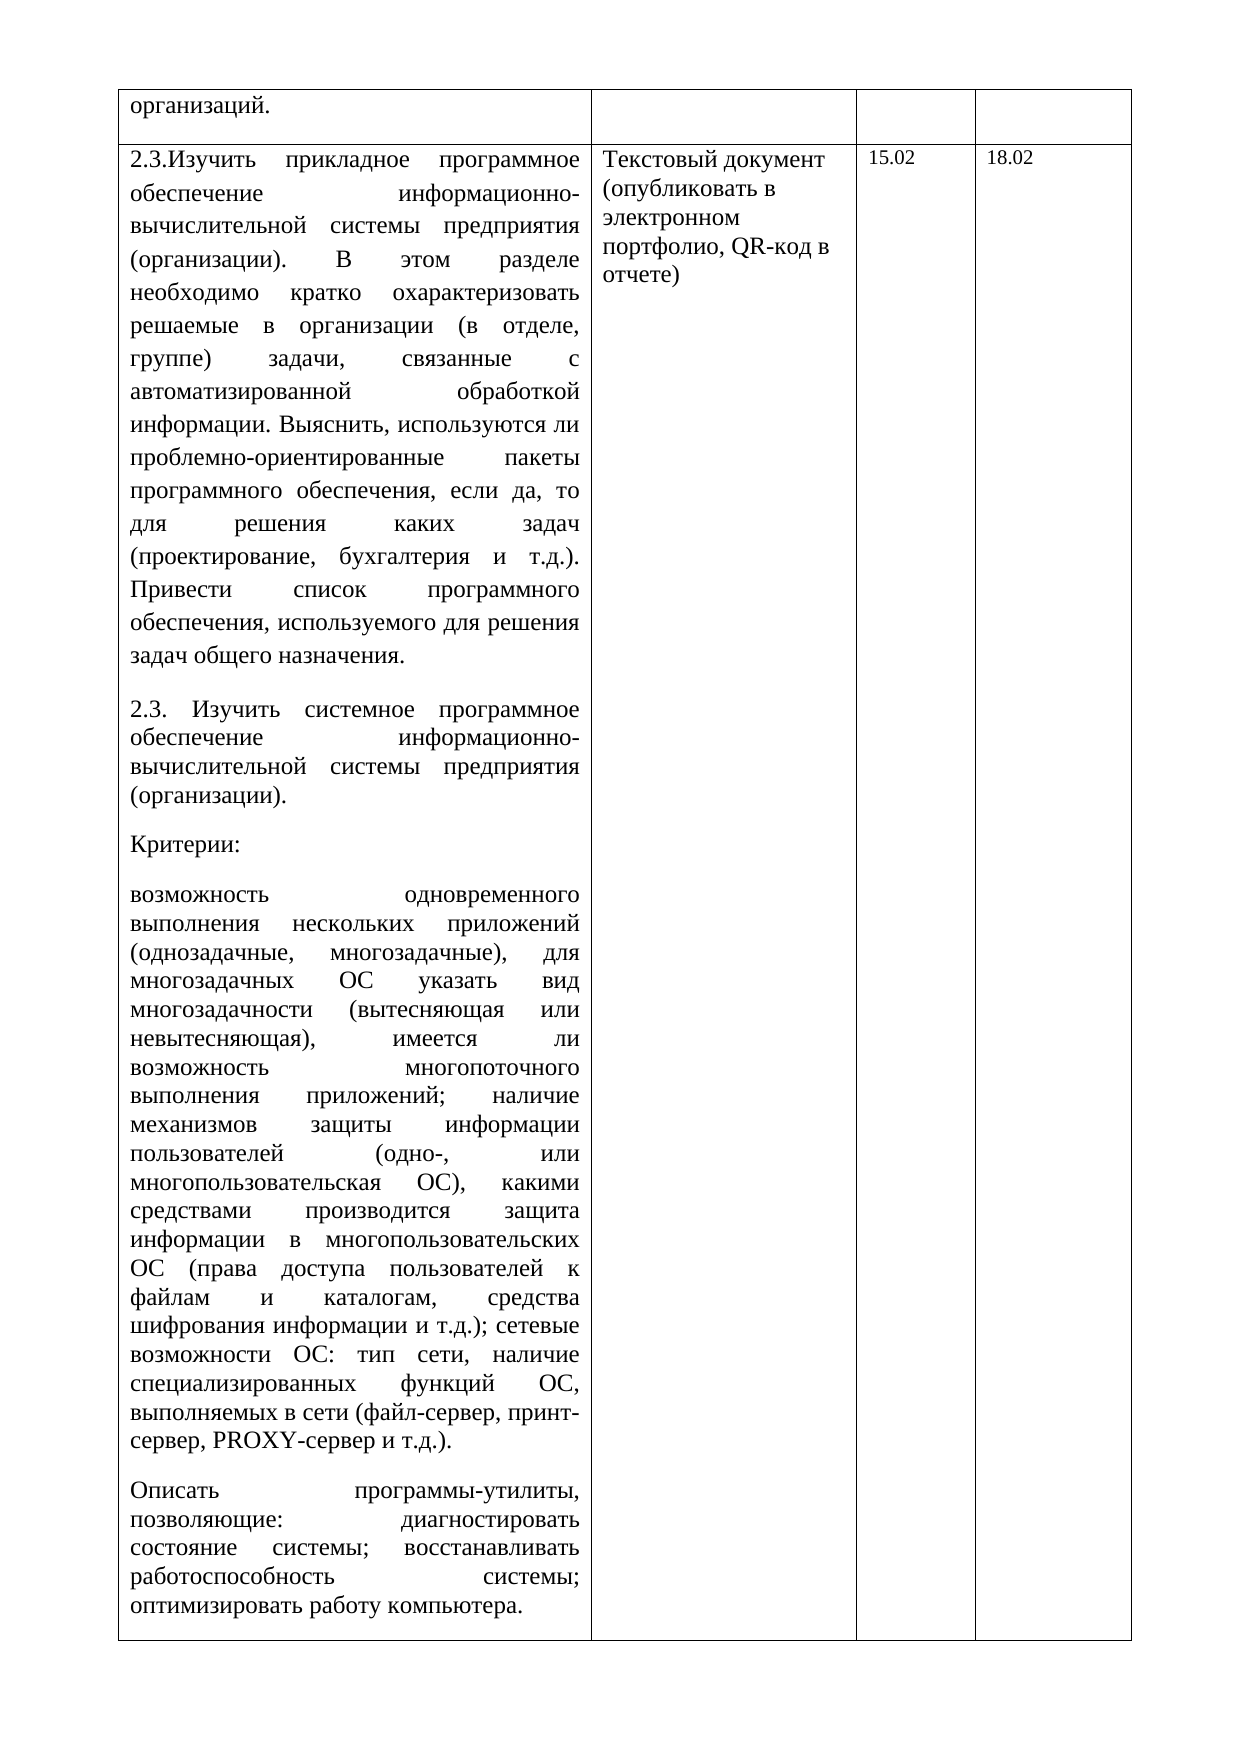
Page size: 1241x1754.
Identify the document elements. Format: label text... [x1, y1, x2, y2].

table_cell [592, 145, 856, 1639]
table_cell 2.3.Изучить прикладное программное обеспечение информационно-вычислительной системы предприятия (организации). В этом разделе необходимо кратко охарактеризовать решаемые в организации (в отделе, группе) задачи, связанные с автоматизированной обработкой информации. Выяснить, используются ли проблемно-ориентированные пакеты программного обеспечения, если да, то для решения каких задач (проектирование, бухгалтерия и т.д.). Привести список программного обеспечения, используемого для решения задач общего назначения. 2.3. Изучить системное программное обеспечение информационно-вычислительной системы предприятия (организации). Критерии: возможность одновременного выполнения нескольких приложений (однозадачные, многозадачные), для многозадачных ОС указать вид многозадачности (вытесняющая или невытесняющая), имеется ли возможность многопоточного выполнения приложений; наличие механизмов защиты информации пользователей (одно-, или многопользовательская ОС), какими средствами производится защита информации в многопользовательских ОС (права доступа пользователей к файлам и каталогам, средства шифрования информации и т.д.); сетевые возможности ОС: тип сети, наличие специализированных функций ОС, выполняемых в сети (файл-сервер, принт-сервер, PROXY-сервер и т.д.). Описать программы-утилиты, позволяющие: диагностировать состояние системы; восстанавливать работоспособность системы; оптимизировать работу компьютера. [119, 145, 591, 1639]
table_cell 15.02 [857, 145, 975, 1639]
table_cell 18.02 [976, 145, 1131, 1639]
